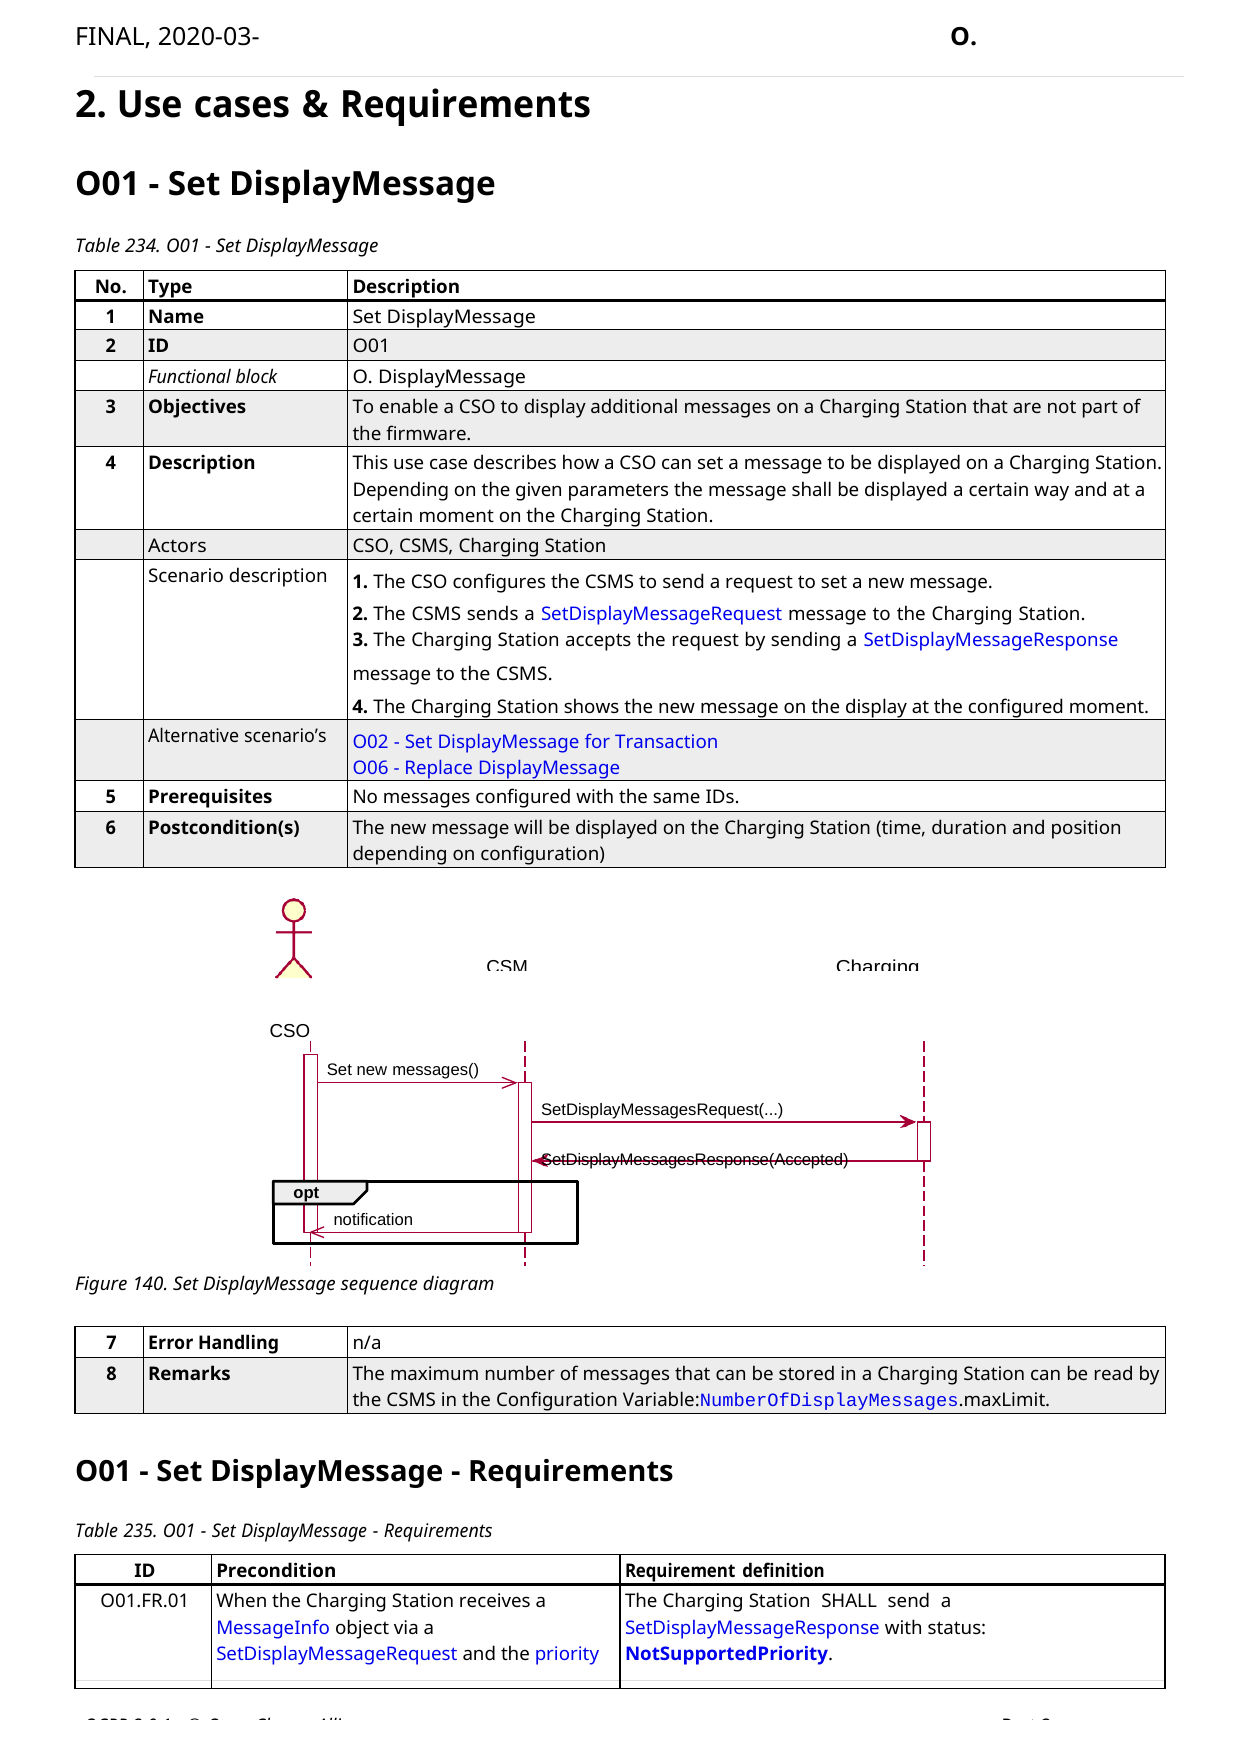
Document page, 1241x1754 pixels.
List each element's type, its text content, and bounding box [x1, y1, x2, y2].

table_cell O01 [348, 330, 1165, 360]
subtitle CSO [269, 1020, 1178, 1041]
table_cell The new message will be displayed on the Charging Station (time, duration and position depending on configuration) [348, 812, 1165, 867]
table_cell 4 [76, 447, 143, 528]
table_cell [76, 361, 143, 390]
table_cell Functional block [144, 361, 347, 390]
table_cell ID [144, 330, 347, 360]
table_header Precondition [212, 1555, 619, 1583]
table_cell CSO, CSMS, Charging Station [348, 530, 1165, 559]
table_cell O. DisplayMessage [348, 361, 1165, 390]
text Figure 140. Set DisplayMessage sequence diagram [75, 1270, 1178, 1295]
table_cell 2 [76, 330, 143, 360]
table_cell O01.FR.01 [76, 1586, 211, 1688]
table_cell The maximum number of messages that can be stored in a Charging Station can be read by the CSMS in the Configuration Variable:NumberOfDisplayMessages.maxLimit. [348, 1358, 1165, 1413]
table_cell Actors [144, 530, 347, 559]
table_cell Scenario description [144, 560, 347, 718]
table_header No. [76, 271, 143, 299]
table_cell No messages configured with the same IDs. [348, 781, 1165, 811]
table_cell Remarks [144, 1358, 347, 1413]
text Table 234. O01 - Set DisplayMessage [75, 232, 1178, 258]
table_cell 5 [76, 781, 143, 811]
picture [532, 1154, 548, 1167]
table_header Type [144, 271, 347, 299]
table_cell [76, 560, 143, 718]
table_cell [76, 530, 143, 559]
table_header Requirement definition [621, 1555, 1164, 1583]
table_cell Description [144, 447, 347, 528]
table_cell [212, 1586, 619, 1688]
picture [900, 1115, 916, 1128]
table_header ID [76, 1555, 211, 1583]
table_cell Postcondition(s) [144, 812, 347, 867]
table_header n/a [348, 1327, 1165, 1357]
table_cell To enable a CSO to display additional messages on a Charging Station that are not part of the firmware. [348, 391, 1165, 446]
table_cell Alternative scenario’s [144, 720, 347, 780]
table_cell This use case describes how a CSO can set a message to be displayed on a Charging Station. Depending on the given parameters the message shall be displayed a certain way and at a certain moment on the Charging Station. [348, 447, 1165, 528]
table_cell O02 - Set DisplayMessage for Transaction O06 - Replace DisplayMessage [348, 720, 1165, 780]
picture [274, 898, 313, 979]
table_cell The CSO configures the CSMS to send a request to set a new message. The CSMS sends a SetDisplayMessageRequest message to the Charging Station. The Charging Station accepts the request by sending a SetDisplayMessageResponse message to the CSMS. The Charging Station shows the new message on the display at the configured moment. [348, 560, 1165, 718]
subtitle Use cases & Requirements [75, 77, 1178, 128]
table_cell Prerequisites [144, 781, 347, 811]
table_cell 1 [76, 302, 143, 329]
table_header Error Handling [144, 1327, 347, 1357]
table_cell 6 [76, 812, 143, 867]
table_cell Set DisplayMessage [348, 302, 1165, 329]
table_header Description [348, 271, 1165, 299]
subtitle O01 - Set DisplayMessage [75, 160, 1178, 205]
table_cell Objectives [144, 391, 347, 446]
table_cell [76, 720, 143, 780]
table_cell Name [144, 302, 347, 329]
subtitle O01 - Set DisplayMessage - Requirements [75, 1450, 1178, 1490]
table_cell 8 [76, 1358, 143, 1413]
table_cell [621, 1586, 1164, 1688]
text Table 235. O01 - Set DisplayMessage - Requirements [75, 1517, 1178, 1542]
table_cell 3 [76, 391, 143, 446]
table_header 7 [76, 1327, 143, 1357]
